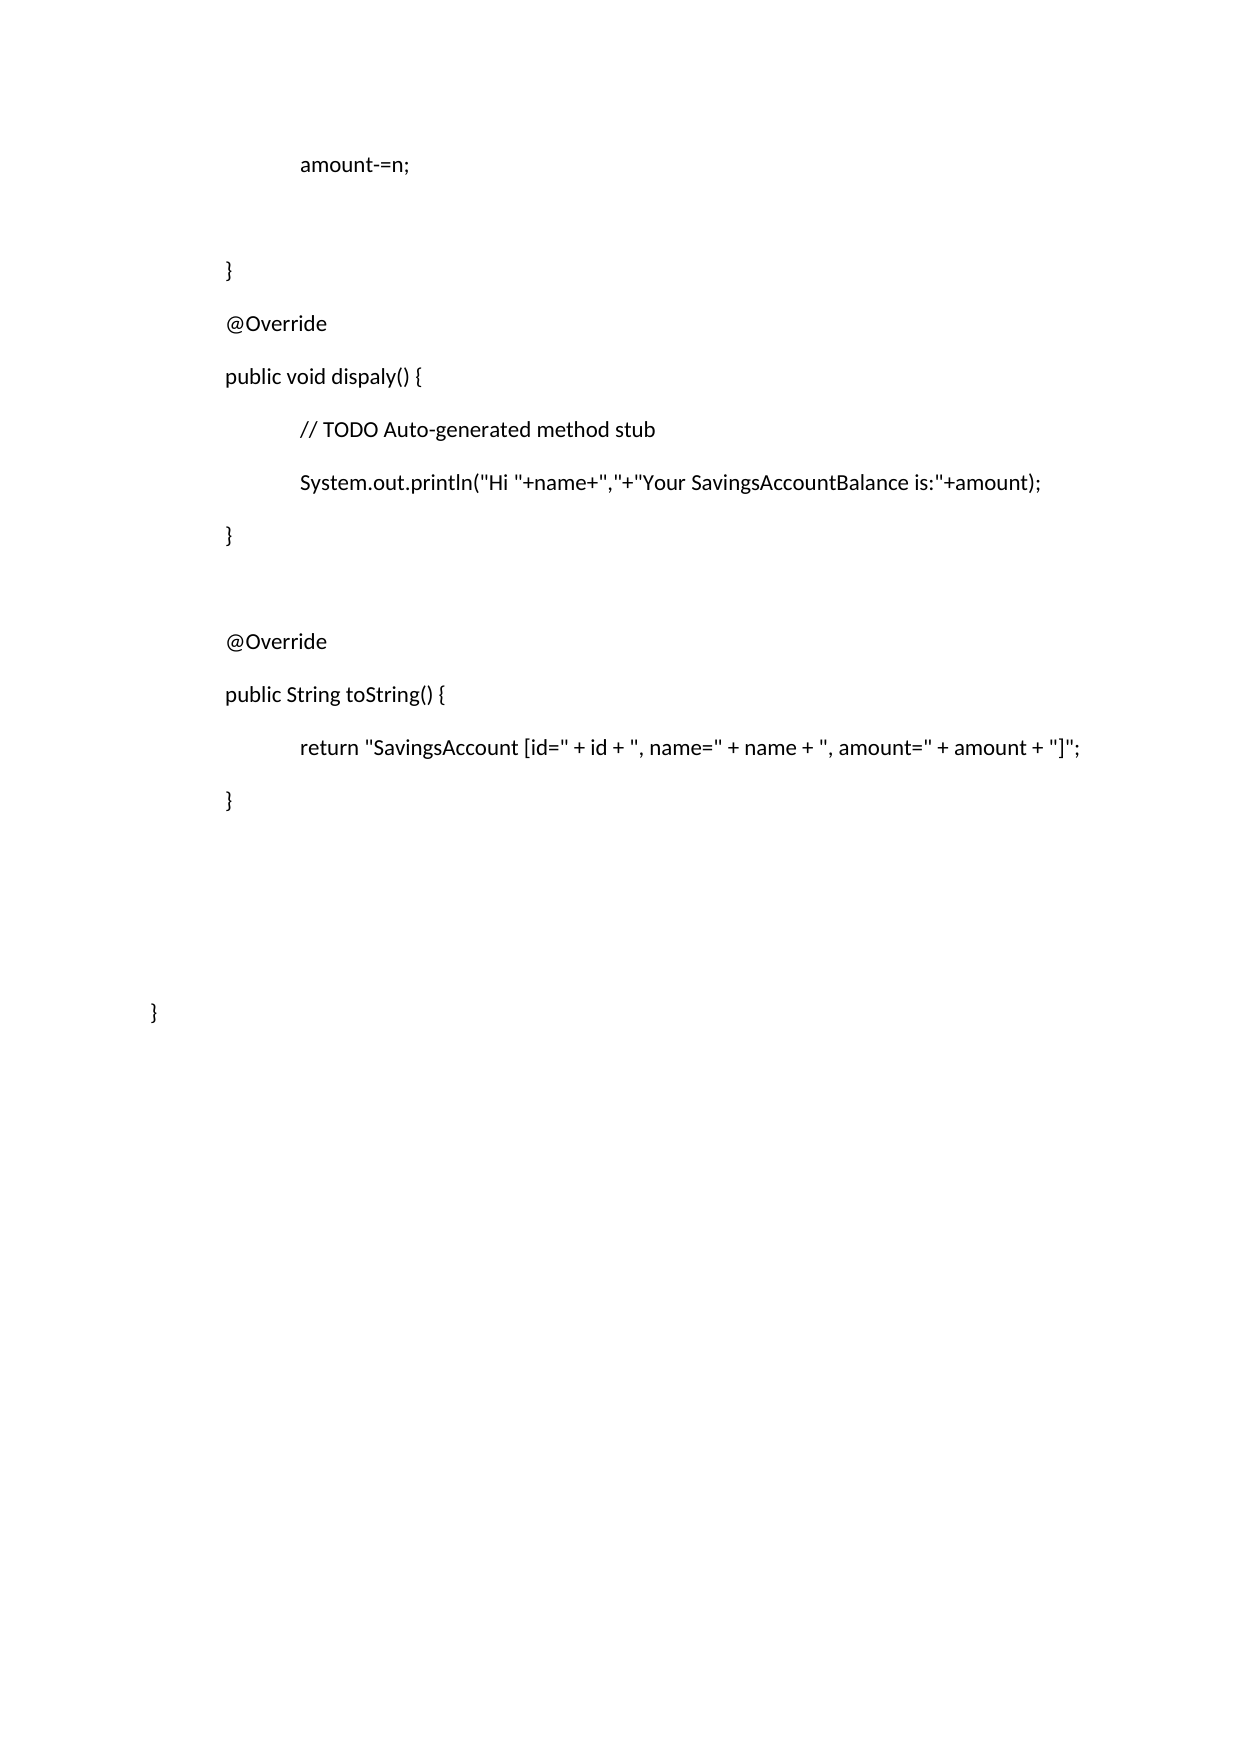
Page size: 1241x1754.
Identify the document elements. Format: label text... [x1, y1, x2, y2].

text @Override [150, 309, 1090, 337]
text @Override [150, 627, 1090, 655]
text } [150, 786, 1090, 814]
text } [150, 998, 1090, 1026]
text amount-=n; [150, 150, 1090, 178]
text } [150, 256, 1090, 284]
text } [150, 521, 1090, 549]
text System.out.println("Hi "+name+","+"Your SavingsAccountBalance is:"+amount); [150, 468, 1090, 496]
text public void dispaly() { [150, 362, 1090, 390]
text return "SavingsAccount [id=" + id + ", name=" + name + ", amount=" + amount + "]"; [150, 733, 1090, 761]
text public String toString() { [150, 680, 1090, 708]
text // TODO Auto-generated method stub [150, 415, 1090, 443]
